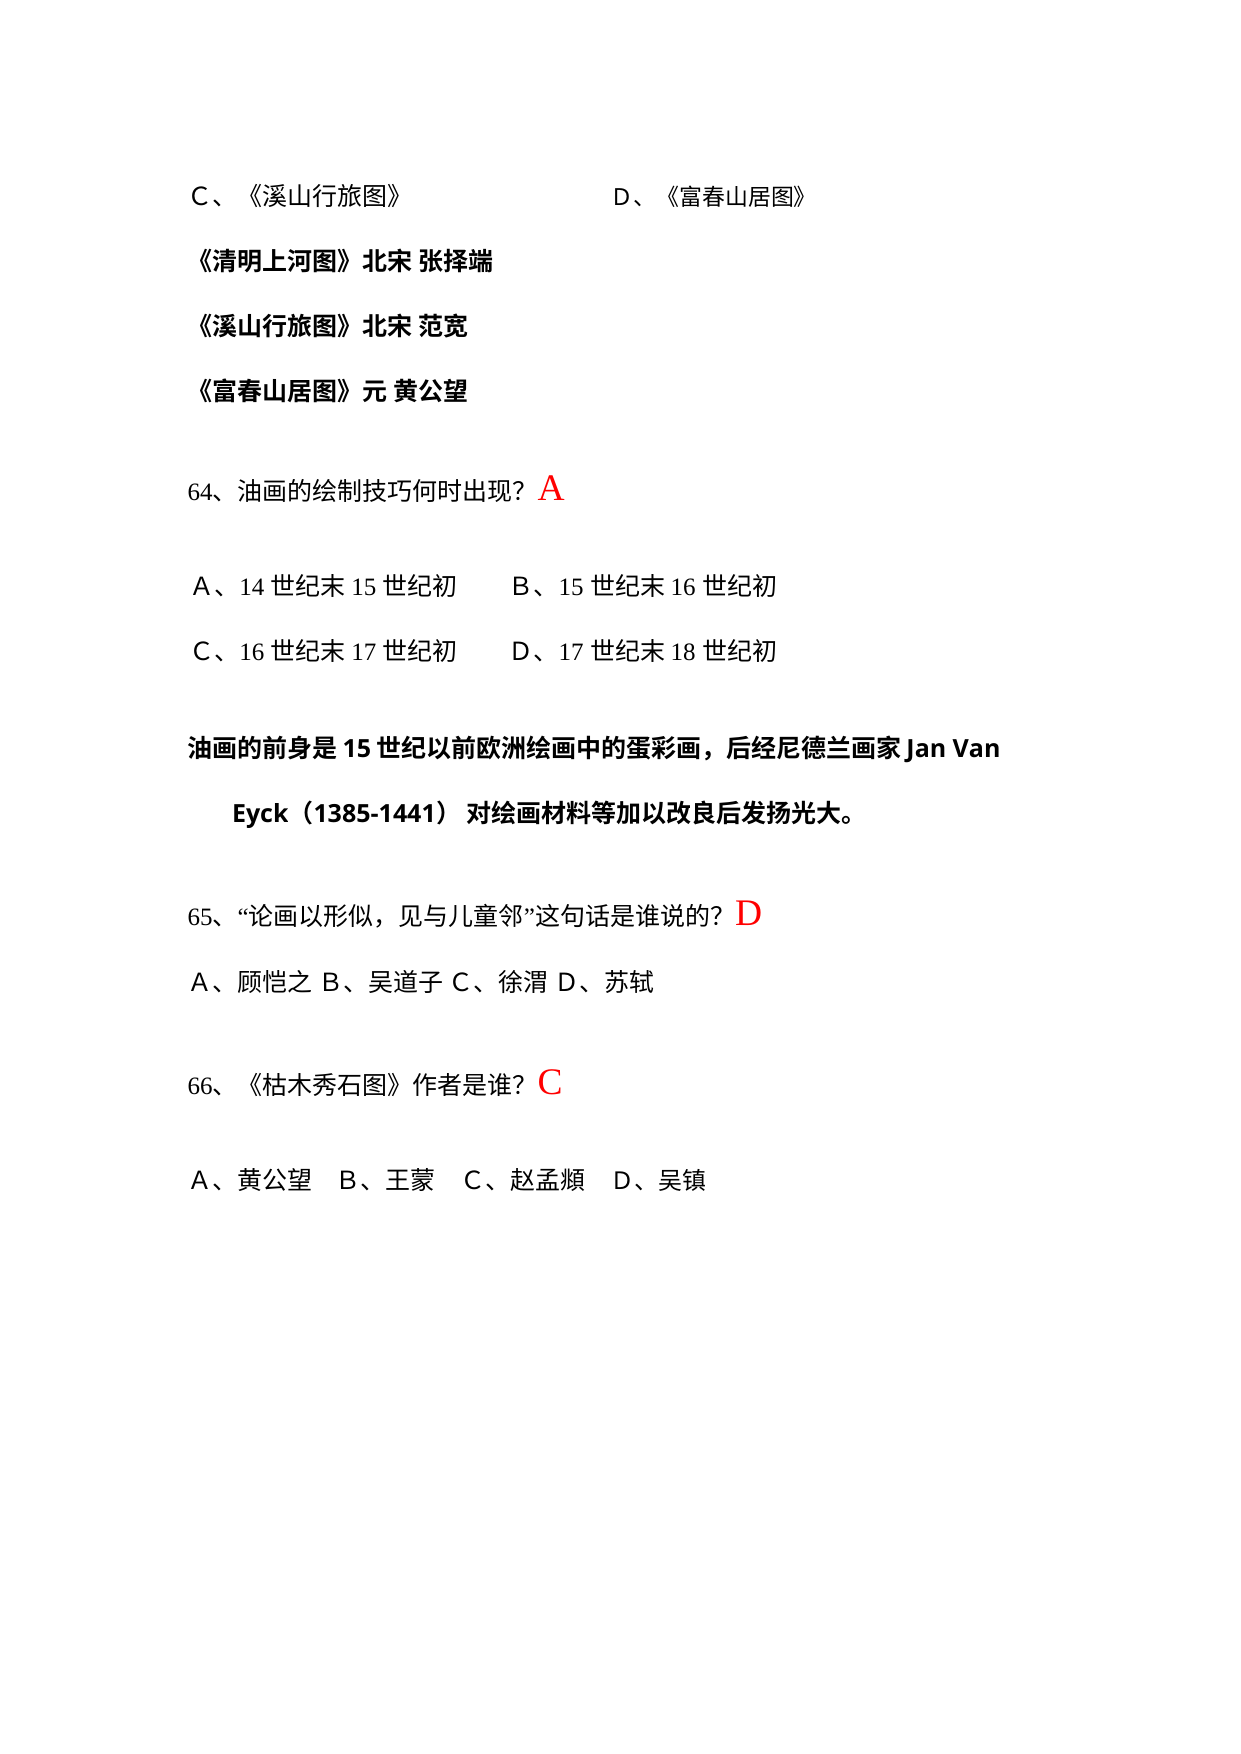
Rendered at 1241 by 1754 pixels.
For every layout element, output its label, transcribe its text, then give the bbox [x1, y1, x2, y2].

text Ｃ、《溪山行旅图》 Ｄ、《富春山居图》 [187, 162, 1053, 227]
text 65、“论画以形似，见与儿童邻”这句话是谁说的？DＡ、顾恺之 Ｂ、吴道子 Ｃ、徐渭 Ｄ、苏轼 [187, 879, 776, 1013]
text 《溪山行旅图》北宋 范宽 [187, 292, 1053, 357]
text Ａ、黄公望 Ｂ、王蒙 Ｃ、赵孟頫 Ｄ、吴镇 [187, 1146, 1053, 1211]
text Ｃ、16 世纪末 17 世纪初 Ｄ、17 世纪末 18 世纪初 [189, 617, 1046, 682]
text Ａ、14 世纪末 15 世纪初 Ｂ、15 世纪末 16 世纪初 [189, 552, 1046, 617]
text 油画的前身是15世纪以前欧洲绘画中的蛋彩画，后经尼德兰画家Jan Van Eyck（1385-1441） 对绘画材料等加以改良后发扬光大。 [187, 714, 1053, 844]
text 《清明上河图》北宋 张择端 [187, 227, 1053, 292]
text 64、油画的绘制技巧何时出现？A [187, 454, 1053, 519]
text 《富春山居图》元 黄公望 [187, 357, 1053, 422]
text 66、《枯木秀石图》作者是谁？C [187, 1048, 1053, 1113]
